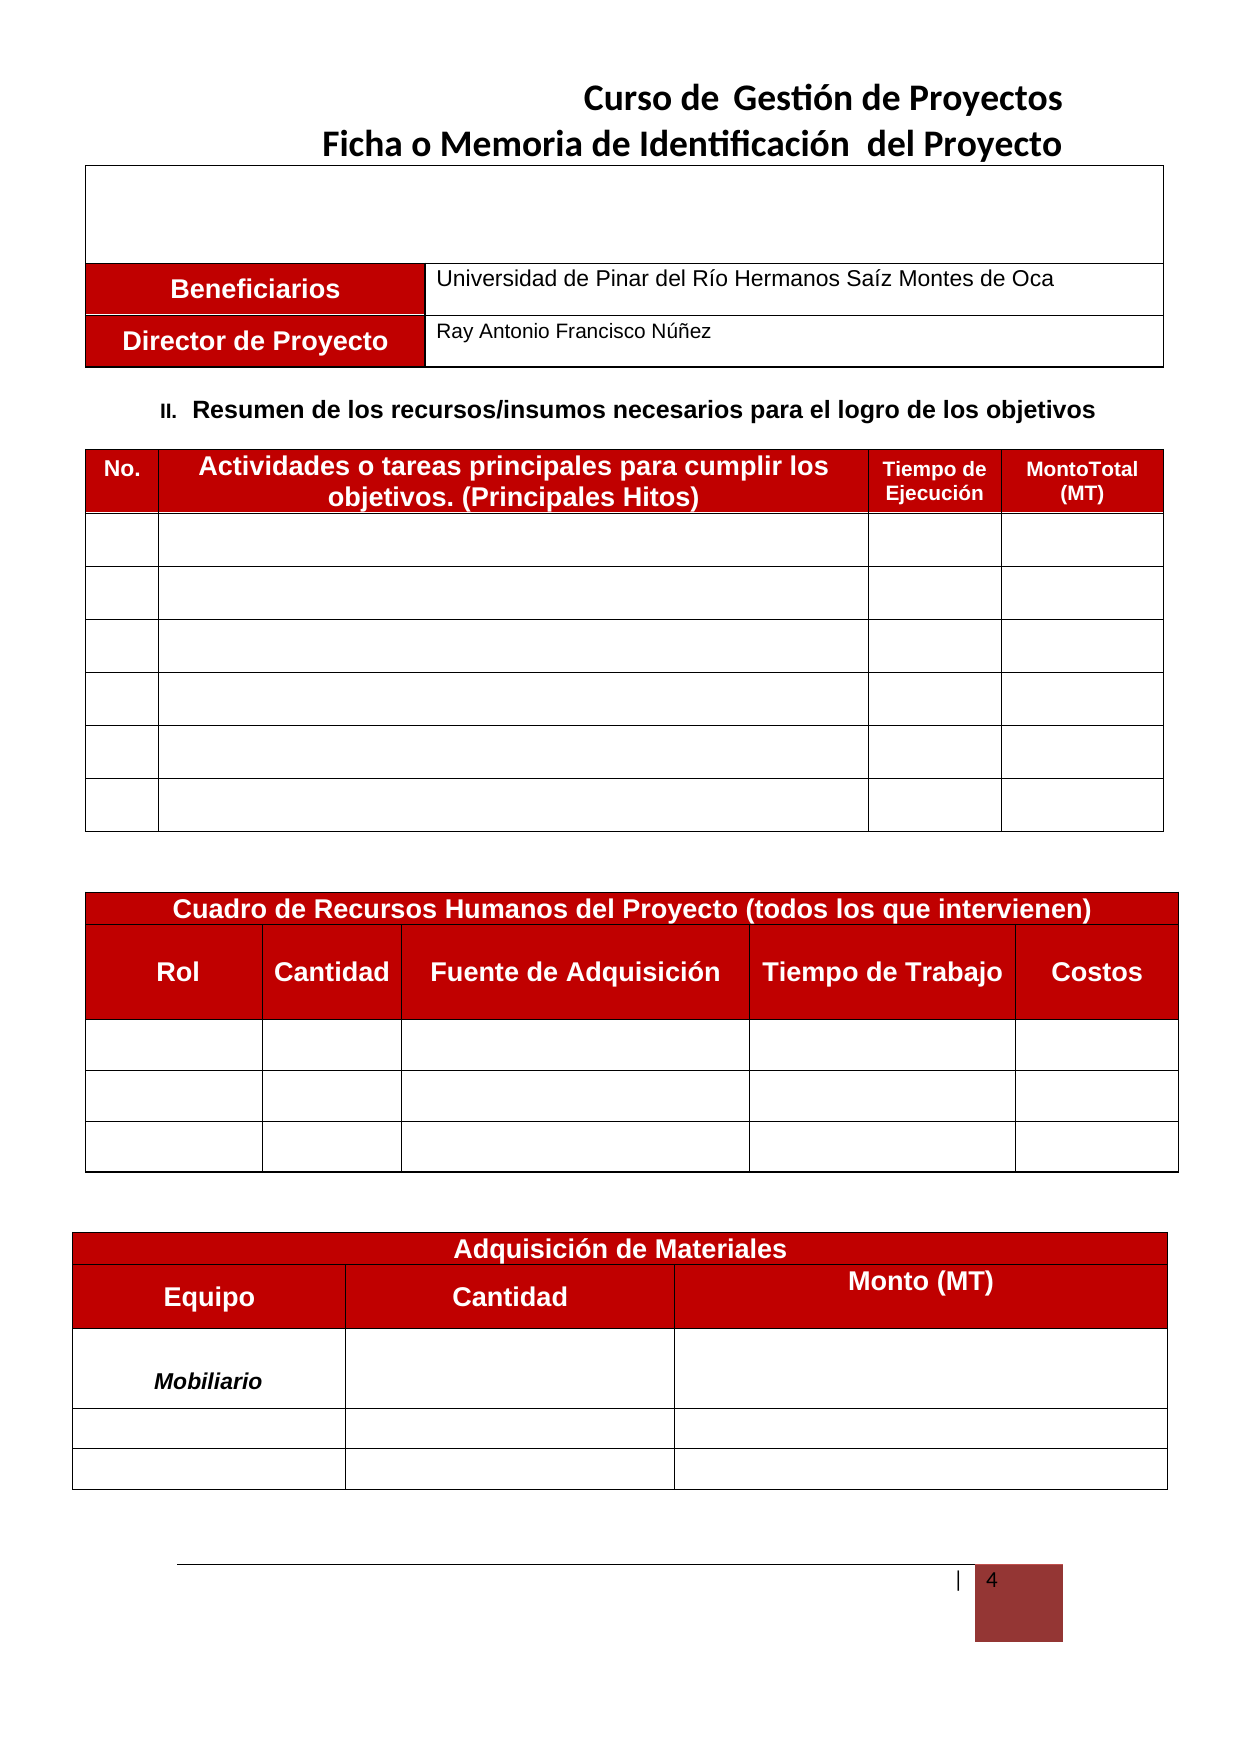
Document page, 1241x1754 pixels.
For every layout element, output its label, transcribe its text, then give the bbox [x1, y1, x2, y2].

table_cell [159, 673, 868, 725]
table_header Tiempo de Ejecución [869, 450, 1001, 512]
table_cell [86, 673, 158, 725]
table_cell [1016, 1122, 1178, 1171]
table_cell [263, 1122, 401, 1171]
table_header Cuadro de Recursos Humanos del Proyecto (todos los que intervienen) [86, 893, 1178, 924]
table_cell [869, 726, 1001, 778]
table_cell [869, 779, 1001, 831]
table_cell [86, 1071, 262, 1121]
table_cell [263, 1020, 401, 1069]
table_header Actividades o tareas principales para cumplir los objetivos. (Principales Hitos) [159, 450, 868, 512]
table_cell [675, 1409, 1167, 1448]
table_cell [1016, 1071, 1178, 1121]
list Resumen de los recursos/insumos necesarios para el logro de los objetivos [177, 395, 1181, 424]
table_cell [86, 1122, 262, 1171]
table_cell [263, 1071, 401, 1121]
table_cell [86, 620, 158, 672]
table_cell [1016, 1020, 1178, 1069]
table_cell [869, 673, 1001, 725]
table_cell [1002, 620, 1163, 672]
table_cell [86, 514, 158, 566]
table_cell Cantidad [346, 1265, 674, 1328]
table_cell [346, 1329, 674, 1408]
table_cell [869, 620, 1001, 672]
table_cell [402, 1122, 749, 1171]
table_cell [1002, 726, 1163, 778]
table_cell Beneficiarios [86, 264, 424, 314]
table_cell [1002, 779, 1163, 831]
table_header MontoTotal (MT) [1002, 450, 1163, 512]
table_cell [346, 1409, 674, 1448]
table_cell [1002, 514, 1163, 566]
table_cell [159, 567, 868, 619]
table_cell Mobiliario [73, 1329, 345, 1408]
table_cell [159, 620, 868, 672]
table_cell [1002, 673, 1163, 725]
table_cell [750, 1122, 1015, 1171]
table_header No. [86, 450, 158, 512]
table_cell [675, 1329, 1167, 1408]
table_cell [869, 514, 1001, 566]
table_cell Equipo [73, 1265, 345, 1328]
table_cell Costos [1016, 925, 1178, 1019]
table_cell [346, 1449, 674, 1489]
table_header Adquisición de Materiales [73, 1233, 1167, 1264]
table_cell Rol [86, 925, 262, 1019]
table_cell [675, 1449, 1167, 1489]
table_cell [750, 1020, 1015, 1069]
table_cell [402, 1071, 749, 1121]
table_cell [159, 514, 868, 566]
table_cell [86, 779, 158, 831]
table_cell [402, 1020, 749, 1069]
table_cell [86, 166, 1163, 262]
table_cell [86, 726, 158, 778]
table_cell Fuente de Adquisición [402, 925, 749, 1019]
table_cell [73, 1409, 345, 1448]
table_cell [750, 1071, 1015, 1121]
table_cell Universidad de Pinar del Río Hermanos Saíz Montes de Oca [426, 264, 1163, 314]
table_cell [1002, 567, 1163, 619]
table_cell Monto (MT) [675, 1265, 1167, 1328]
table_cell Ray Antonio Francisco Núñez [426, 316, 1163, 366]
table_cell [86, 567, 158, 619]
table_cell [159, 779, 868, 831]
table_cell Cantidad [263, 925, 401, 1019]
table_cell Director de Proyecto [86, 316, 424, 366]
table_cell [869, 567, 1001, 619]
table_cell [73, 1449, 345, 1489]
table_cell [159, 726, 868, 778]
table_cell Tiempo de Trabajo [750, 925, 1015, 1019]
table_cell [86, 1020, 262, 1069]
